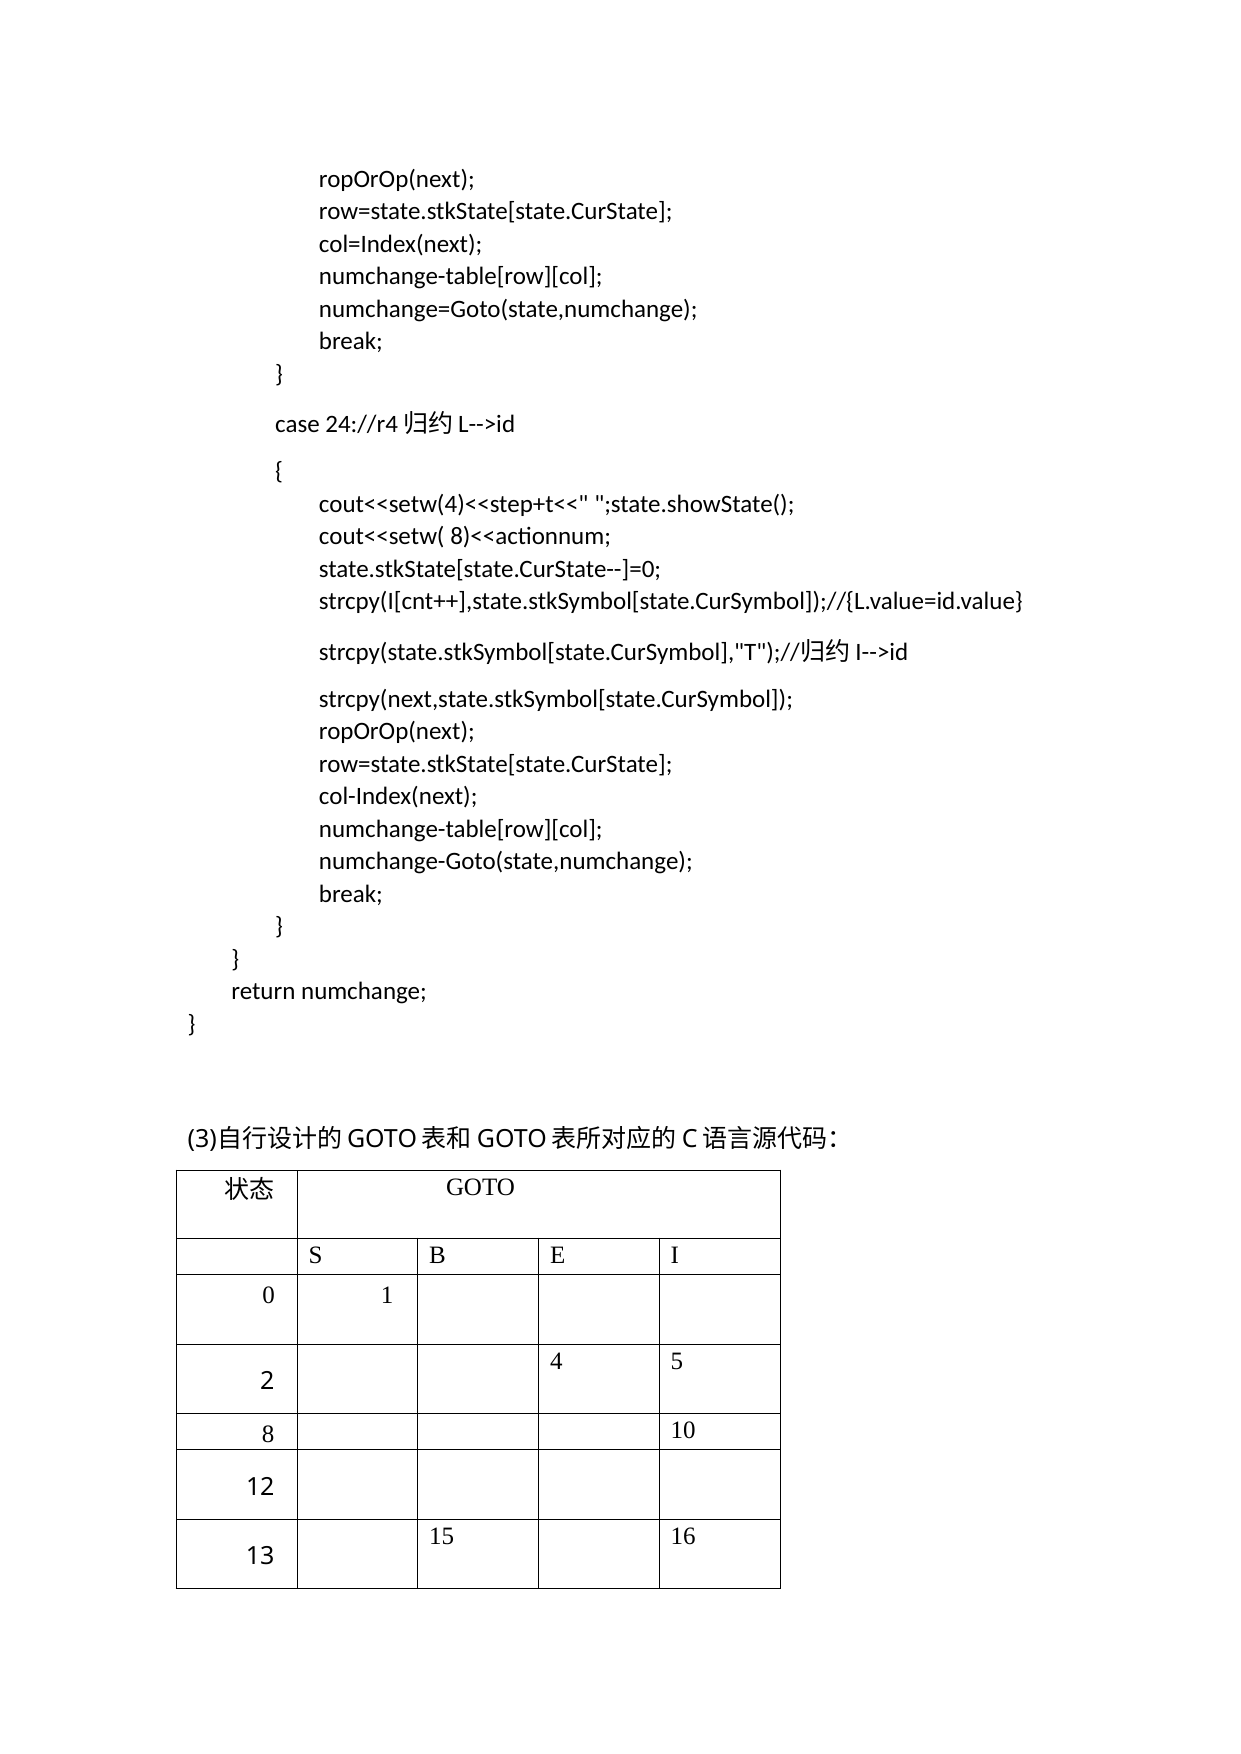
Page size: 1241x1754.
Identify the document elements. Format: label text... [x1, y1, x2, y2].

text ropOrOp(next); [187, 714, 1053, 747]
text cout<<setw(4)<<step+t<<" ";state.showState(); [187, 487, 1053, 519]
table_cell 5 [660, 1345, 780, 1413]
text { [187, 454, 1053, 487]
table_cell [298, 1414, 417, 1449]
table_cell [539, 1520, 659, 1588]
text numchange-table[row][col]; [187, 259, 1053, 292]
table_cell [418, 1275, 538, 1343]
table_cell [660, 1275, 780, 1343]
table_cell [539, 1275, 659, 1343]
list 自行设计的GOTO表和GOTO表所对应的C语言源代码： [187, 1104, 1053, 1169]
table_cell [298, 1450, 417, 1518]
table_cell [418, 1414, 538, 1449]
text strcpy(I[cnt++],state.stkSymbol[state.CurSymbol]);//{L.value=id.value} [187, 584, 1053, 617]
table_cell 13 [177, 1520, 297, 1588]
text col=Index(next); [187, 227, 1053, 259]
table_cell [177, 1239, 297, 1274]
text } [187, 942, 1053, 974]
text } [187, 357, 1053, 389]
text cout<<setw( 8)<<actionnum; [187, 519, 1053, 552]
table_cell 10 [660, 1414, 780, 1449]
text return numchange; [187, 974, 1053, 1007]
table_cell [298, 1345, 417, 1413]
table_cell 0 [177, 1275, 297, 1343]
table_cell 1 [298, 1275, 417, 1343]
text case 24://r4归约L-->id [187, 389, 1053, 454]
table_cell [418, 1345, 538, 1413]
table_cell E [539, 1239, 659, 1274]
table_cell [660, 1450, 780, 1518]
table_cell B [418, 1239, 538, 1274]
table_cell [539, 1450, 659, 1518]
table_header GOTO [298, 1171, 780, 1238]
table_cell 16 [660, 1520, 780, 1588]
table_cell [539, 1414, 659, 1449]
text numchange-Goto(state,numchange); [187, 844, 1053, 877]
table_cell 12 [177, 1450, 297, 1518]
text state.stkState[state.CurState--]=0; [187, 552, 1053, 584]
table_cell 2 [177, 1345, 297, 1413]
text strcpy(next,state.stkSymbol[state.CurSymbol]); [187, 682, 1053, 714]
text break; [187, 324, 1053, 357]
table_cell [298, 1520, 417, 1588]
text row=state.stkState[state.CurState]; [187, 194, 1053, 227]
text ropOrOp(next); [187, 162, 1053, 194]
text break; [187, 877, 1053, 909]
text } [187, 1007, 1053, 1039]
text } [187, 909, 1053, 942]
text col-Index(next); [187, 779, 1053, 812]
table_cell [418, 1450, 538, 1518]
table_cell 8 [177, 1414, 297, 1449]
text strcpy(state.stkSymbol[state.CurSymbol],"T");//归约I-->id [187, 617, 1053, 682]
table_cell 4 [539, 1345, 659, 1413]
table_cell S [298, 1239, 417, 1274]
text numchange-table[row][col]; [187, 812, 1053, 844]
table_cell 15 [418, 1520, 538, 1588]
text row=state.stkState[state.CurState]; [187, 747, 1053, 779]
text numchange=Goto(state,numchange); [187, 292, 1053, 324]
table_header 状态 [177, 1171, 297, 1238]
table_cell I [660, 1239, 780, 1274]
